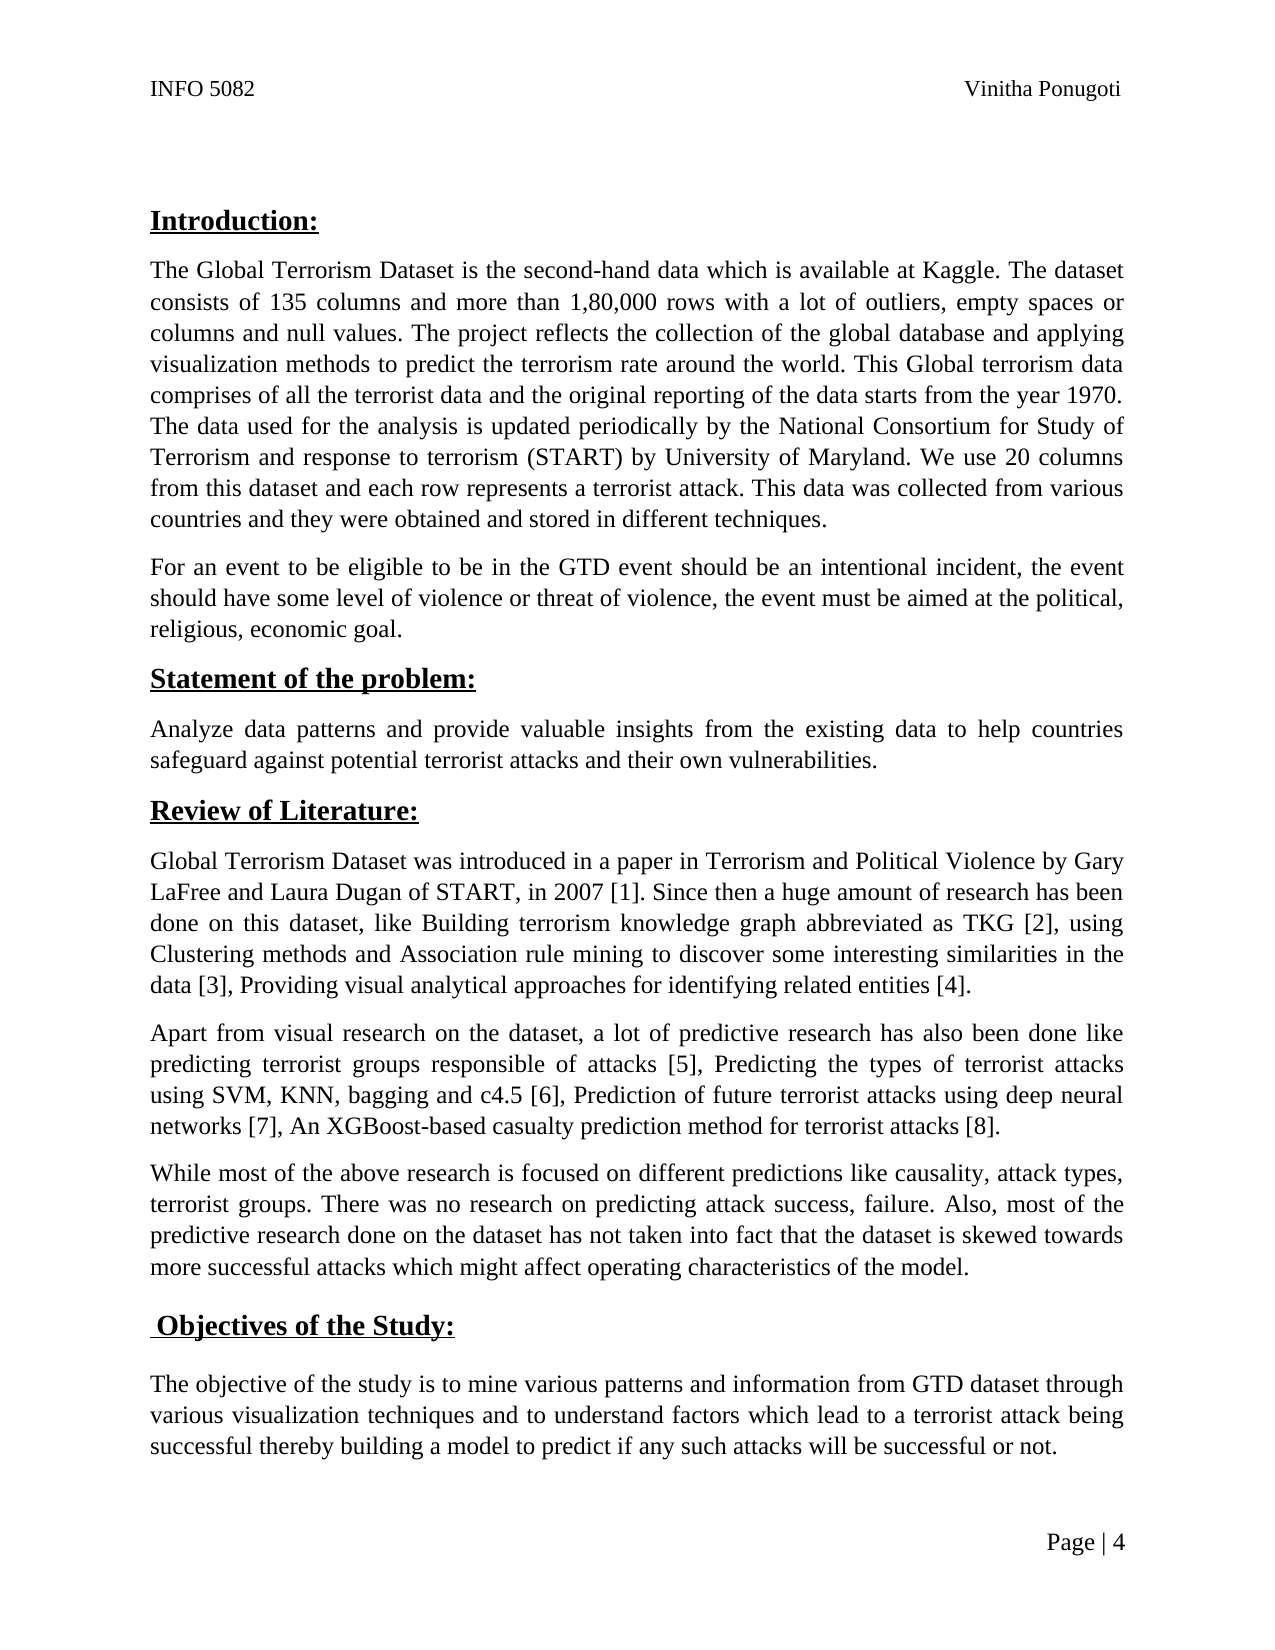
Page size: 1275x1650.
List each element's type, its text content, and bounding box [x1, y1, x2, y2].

text The objective of the study is to mine various patterns and information from GTD dataset through various visualization techniques and to understand factors which lead to a terrorist attack being successful thereby building a model to predict if any such attacks will be successful or not. [150, 1369, 1125, 1460]
text Introduction: [150, 203, 1125, 236]
text Review of Literature: [150, 793, 1125, 827]
text Statement of the problem: [150, 661, 1125, 695]
text While most of the above research is focused on different predictions like causality, attack types, terrorist groups. There was no research on predicting attack success, failure. Also, most of the predictive research done on the dataset has not taken into fact that the dataset is skewed towards more successful attacks which might affect operating characteristics of the model. [150, 1158, 1125, 1280]
text Analyze data patterns and provide valuable insights from the existing data to help countries safeguard against potential terrorist attacks and their own vulnerabilities. [150, 714, 1125, 774]
text Global Terrorism Dataset was introduced in a paper in Terrorism and Political Violence by Gary LaFree and Laura Dugan of START, in 2007 [1]. Since then a huge amount of research has been done on this dataset, like Building terrorism knowledge graph abbreviated as TKG [2], using Clustering methods and Association rule mining to discover some interesting similarities in the data [3], Providing visual analytical approaches for identifying related entities [4]. [150, 846, 1125, 999]
text For an event to be eligible to be in the GTD event should be an intentional incident, the event should have some level of violence or threat of violence, the event must be aimed at the political, religious, economic goal. [150, 552, 1125, 642]
text Apart from visual research on the dataset, a lot of predictive research has also been done like predicting terrorist groups responsible of attacks [5], Predicting the types of terrorist attacks using SVM, KNN, bagging and c4.5 [6], Prediction of future terrorist attacks using deep neural networks [7], An XGBoost-based casualty prediction method for terrorist attacks [8]. [150, 1018, 1125, 1139]
text The Global Terrorism Dataset is the second-hand data which is available at Kaggle. The dataset consists of 135 columns and more than 1,80,000 rows with a lot of outliers, empty spaces or columns and null values. The project reflects the collection of the global database and applying visualization methods to predict the terrorism rate around the world. This Global terrorism data comprises of all the terrorist data and the original reporting of the data starts from the year 1970. The data used for the analysis is updated periodically by the National Consortium for Study of Terrorism and response to terrorism (START) by University of Maryland. We use 20 columns from this dataset and each row represents a terrorist attack. This data was collected from various countries and they were obtained and stored in different techniques. [150, 256, 1125, 533]
text Objectives of the Study: [150, 1308, 1125, 1341]
